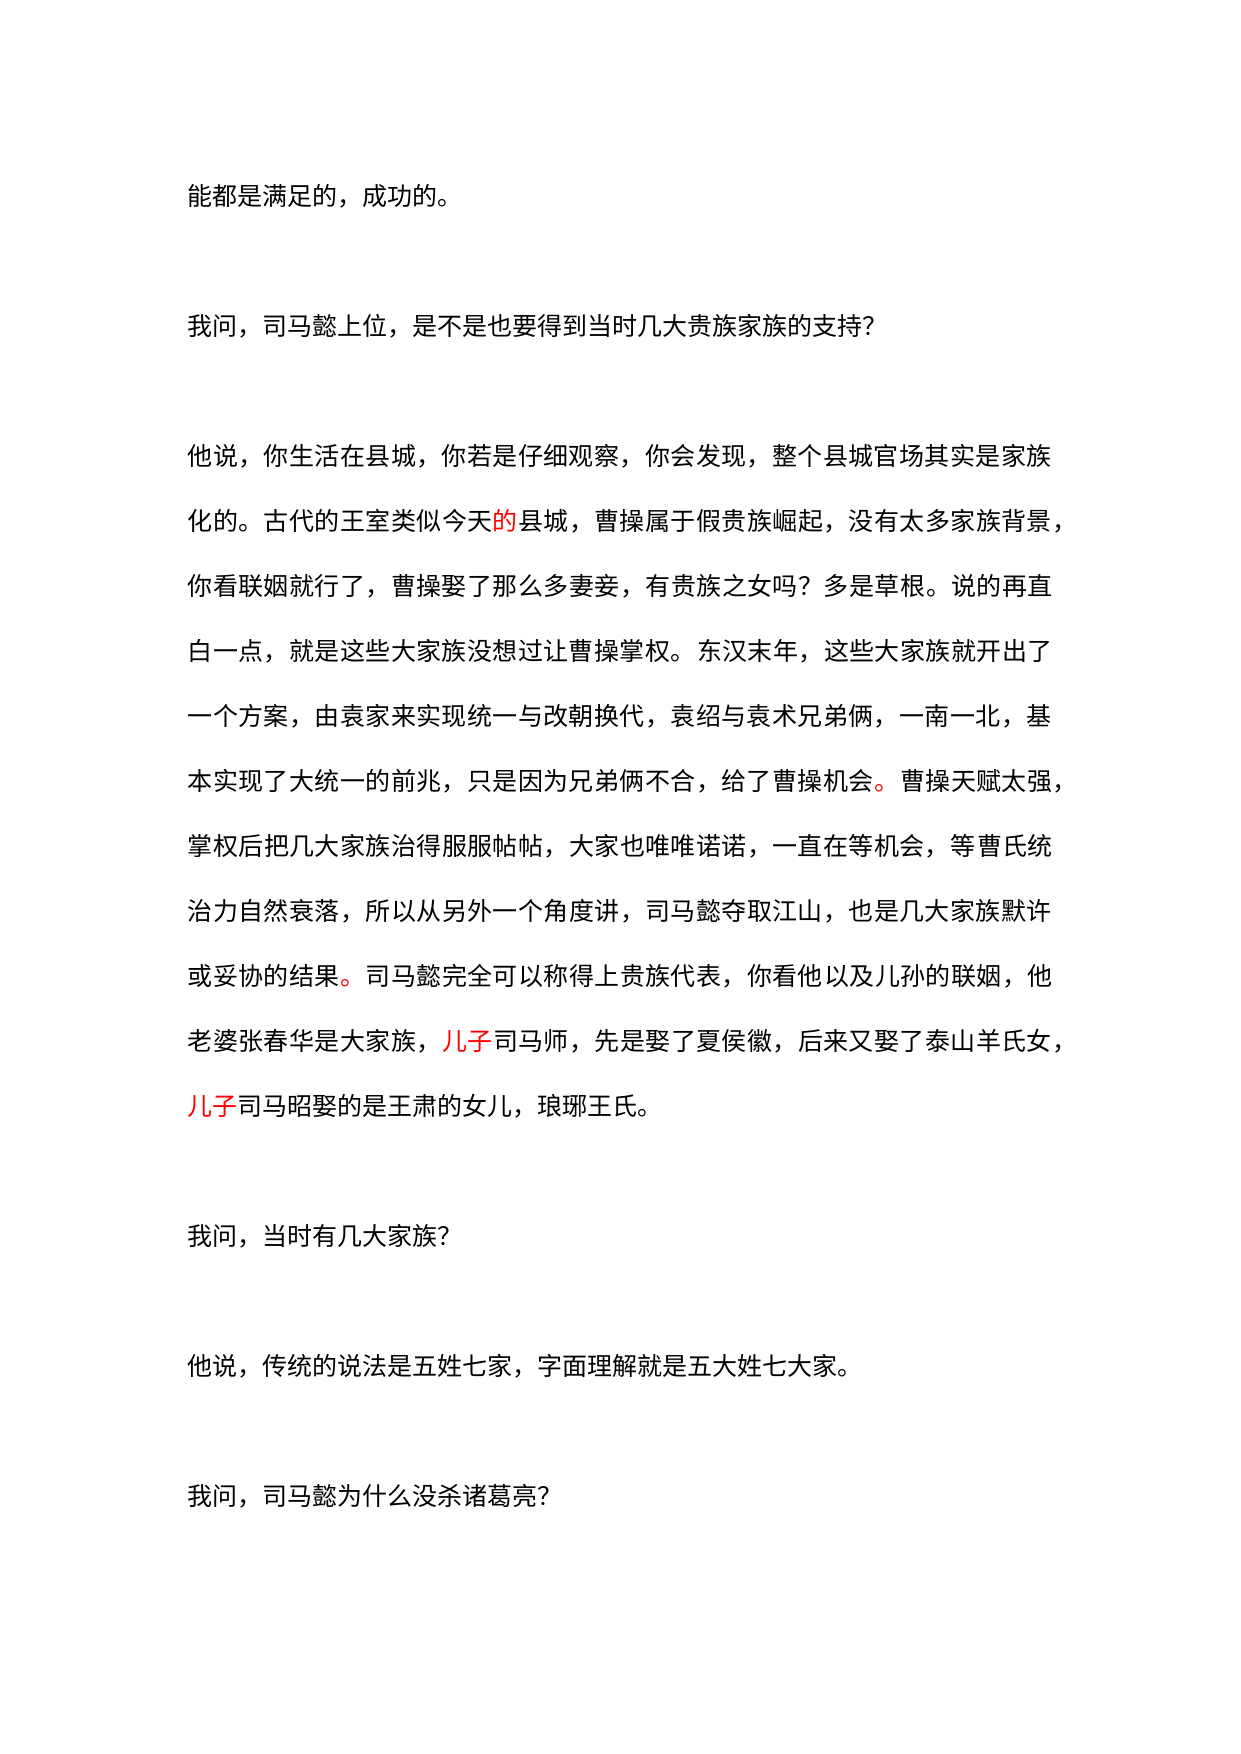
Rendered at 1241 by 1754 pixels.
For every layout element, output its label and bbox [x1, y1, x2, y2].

text [187, 162, 1053, 1527]
